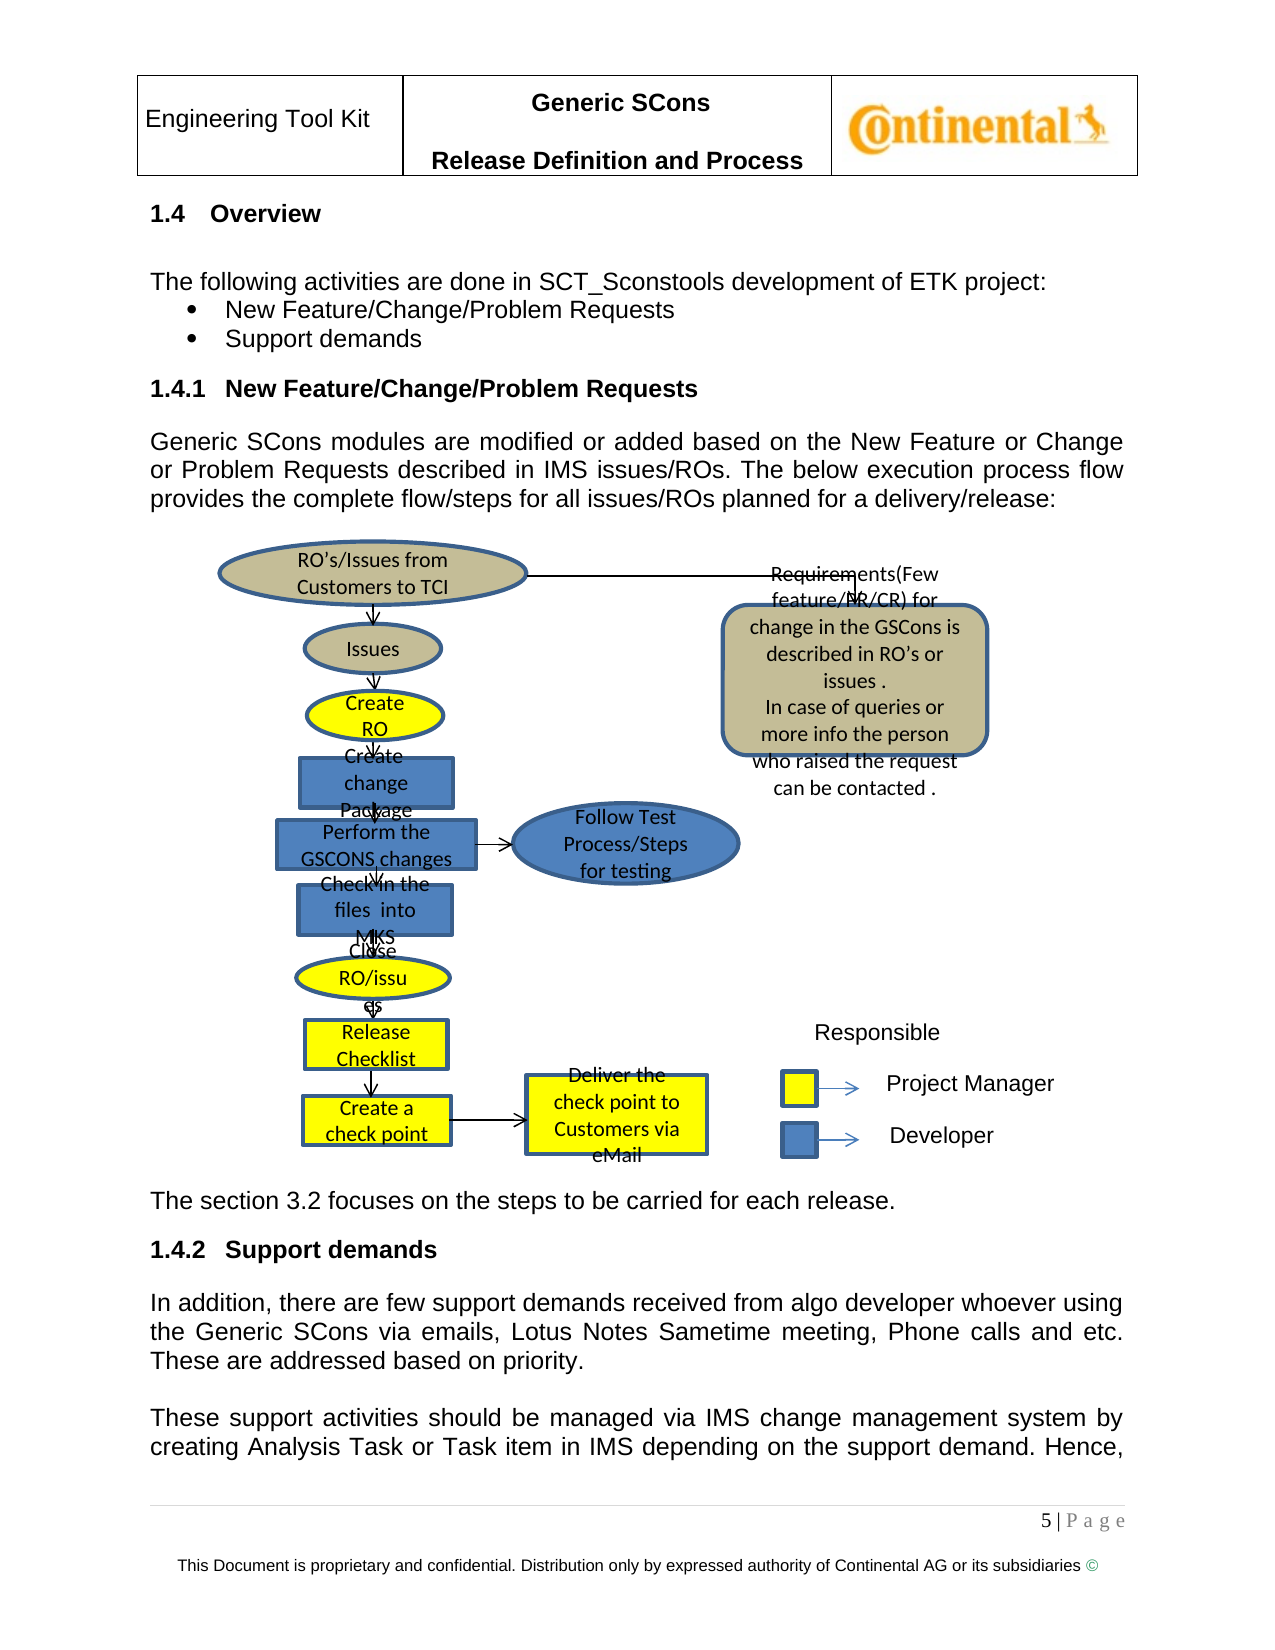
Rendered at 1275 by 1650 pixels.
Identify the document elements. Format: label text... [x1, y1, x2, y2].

subtitle Overview [150, 199, 1125, 228]
picture [841, 95, 1118, 162]
list The following activities are done in SCT_Sconstools development of ETK project: [150, 266, 1125, 295]
text In addition, there are few support demands received from algo developer whoever using the Generic SCons via emails, Lotus Notes Sametime meeting, Phone calls and etc. These are addressed based on priority. [150, 1288, 1125, 1374]
list New Feature/Change/Problem Requests [187, 295, 1125, 324]
text Generic SCons modules are modified or added based on the New Feature or Change or Problem Requests described in IMS issues/ROs. The below execution process flow provides the complete flow/steps for all issues/ROs planned for a delivery/release: [150, 427, 1125, 513]
subtitle Support demands [150, 1235, 1125, 1264]
subtitle New Feature/Change/Problem Requests [150, 374, 1125, 402]
list Support demands [187, 324, 1125, 353]
